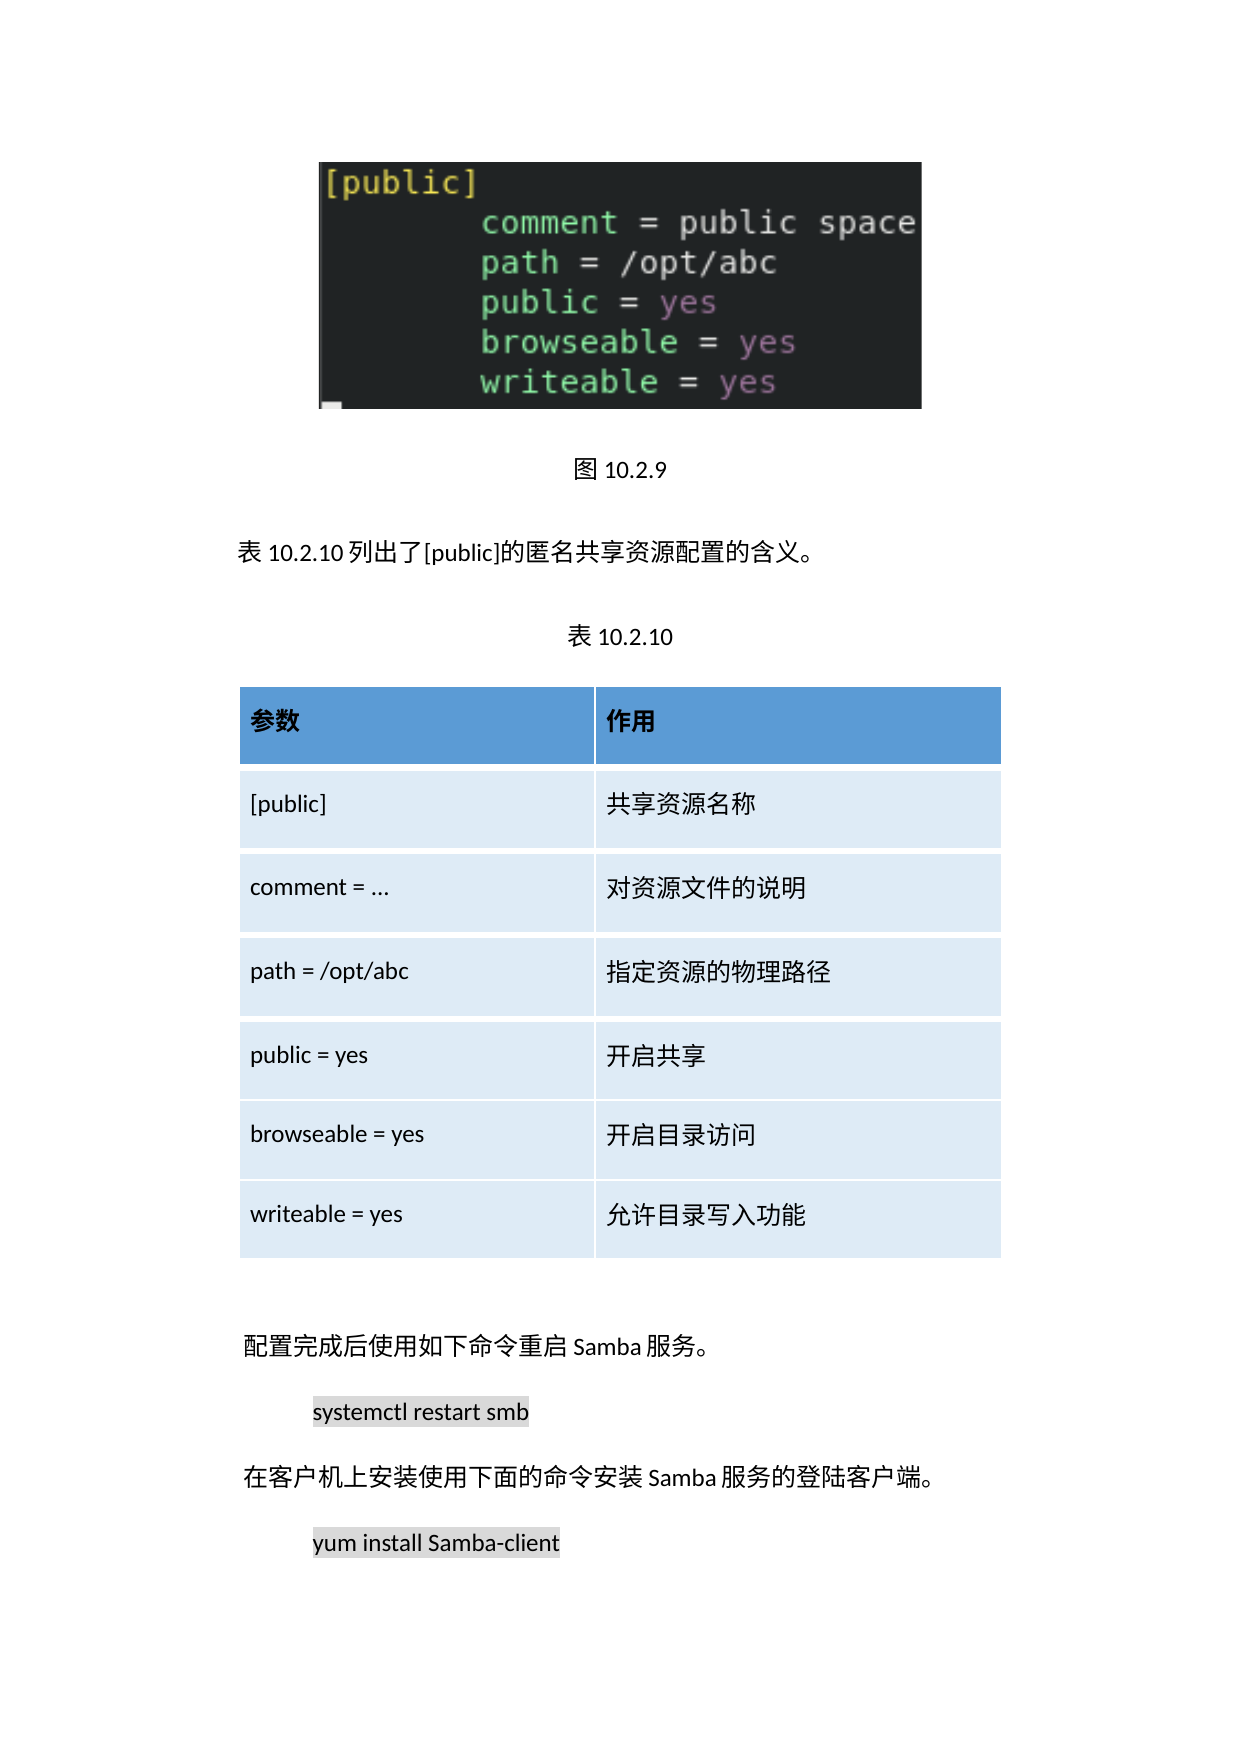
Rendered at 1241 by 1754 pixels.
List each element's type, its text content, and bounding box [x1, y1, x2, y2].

picture [318, 162, 922, 409]
table_header 参数 [240, 687, 594, 764]
table_cell 允许目录写入功能 [596, 1181, 1001, 1258]
table_cell 对资源文件的说明 [596, 854, 1001, 932]
table_cell comment = ... [240, 854, 594, 932]
text yum install Samba-client [187, 1526, 1053, 1559]
table_cell path = /opt/abc [240, 938, 594, 1016]
text 图10.2.9 [187, 435, 1053, 500]
table_cell 开启共享 [596, 1022, 1001, 1099]
table_cell public = yes [240, 1022, 594, 1099]
list systemctl restart smb [187, 1396, 1053, 1428]
list 配置完成后使用如下命令重启Samba服务。 [187, 1312, 1053, 1377]
text 表10.2.10 [187, 602, 1053, 667]
table_cell 共享资源名称 [596, 771, 1001, 848]
table_cell 开启目录访问 [596, 1101, 1001, 1179]
table_header 作用 [596, 687, 1001, 764]
table_cell browseable = yes [240, 1101, 594, 1179]
table_cell [public] [240, 771, 594, 848]
table_cell writeable = yes [240, 1181, 594, 1258]
text 在客户机上安装使用下面的命令安装Samba服务的登陆客户端。 [187, 1443, 1053, 1508]
table_cell 指定资源的物理路径 [596, 938, 1001, 1016]
text 表10.2.10列出了[public]的匿名共享资源配置的含义。 [187, 518, 1053, 583]
